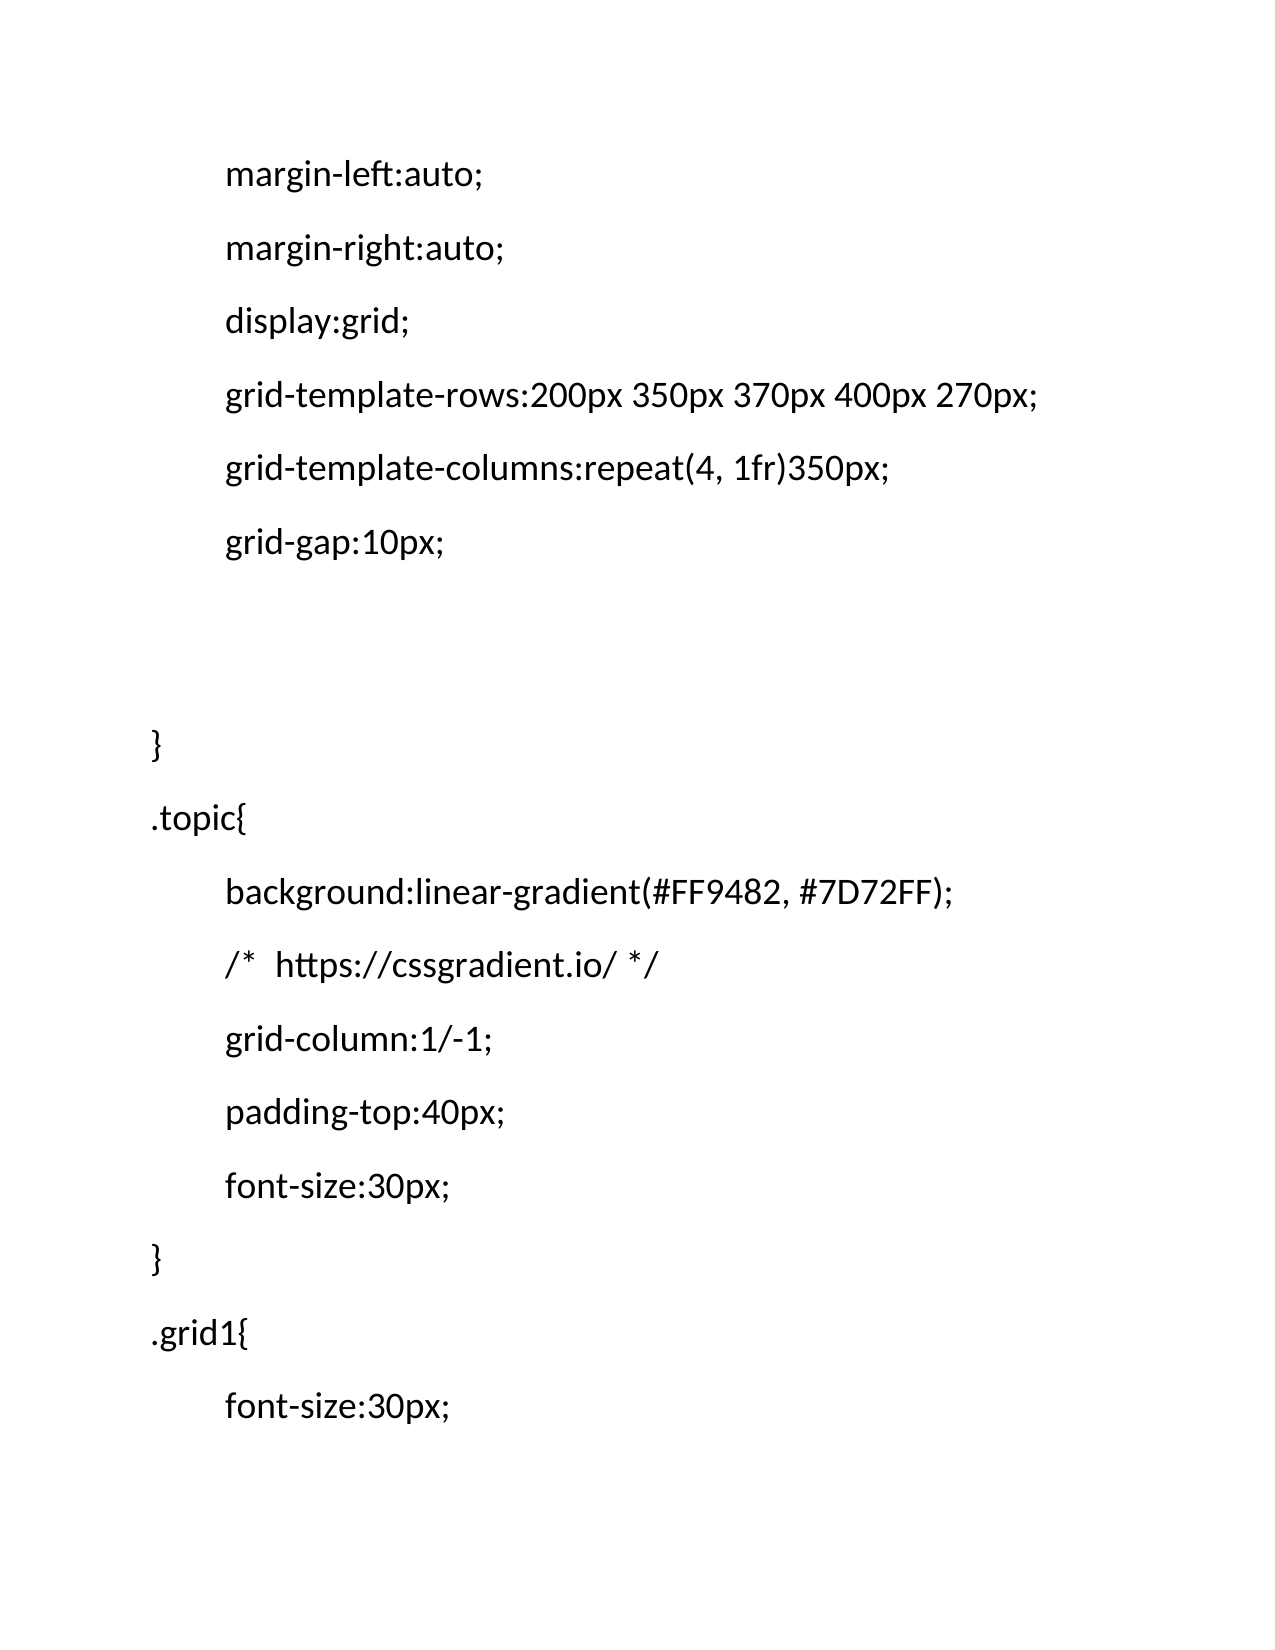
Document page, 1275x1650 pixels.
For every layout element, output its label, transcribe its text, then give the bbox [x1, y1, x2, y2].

text } [150, 1235, 1125, 1281]
text grid-column:1/-1; [150, 1015, 1125, 1061]
text font-size:30px; [150, 1382, 1125, 1428]
text margin-left:auto; [150, 150, 1125, 196]
text /* https://cssgradient.io/ */ [150, 941, 1125, 987]
text margin-right:auto; [150, 223, 1125, 269]
text grid-template-rows:200px 350px 370px 400px 270px; [150, 371, 1125, 416]
text grid-template-columns:repeat(4, 1fr)350px; [150, 444, 1125, 490]
text .topic{ [150, 794, 1125, 840]
text grid-gap:10px; [150, 518, 1125, 563]
text background:linear-gradient(#FF9482, #7D72FF); [150, 868, 1125, 913]
text padding-top:40px; [150, 1088, 1125, 1134]
text display:grid; [150, 297, 1125, 343]
text font-size:30px; [150, 1162, 1125, 1208]
text .grid1{ [150, 1309, 1125, 1355]
text } [150, 721, 1125, 766]
